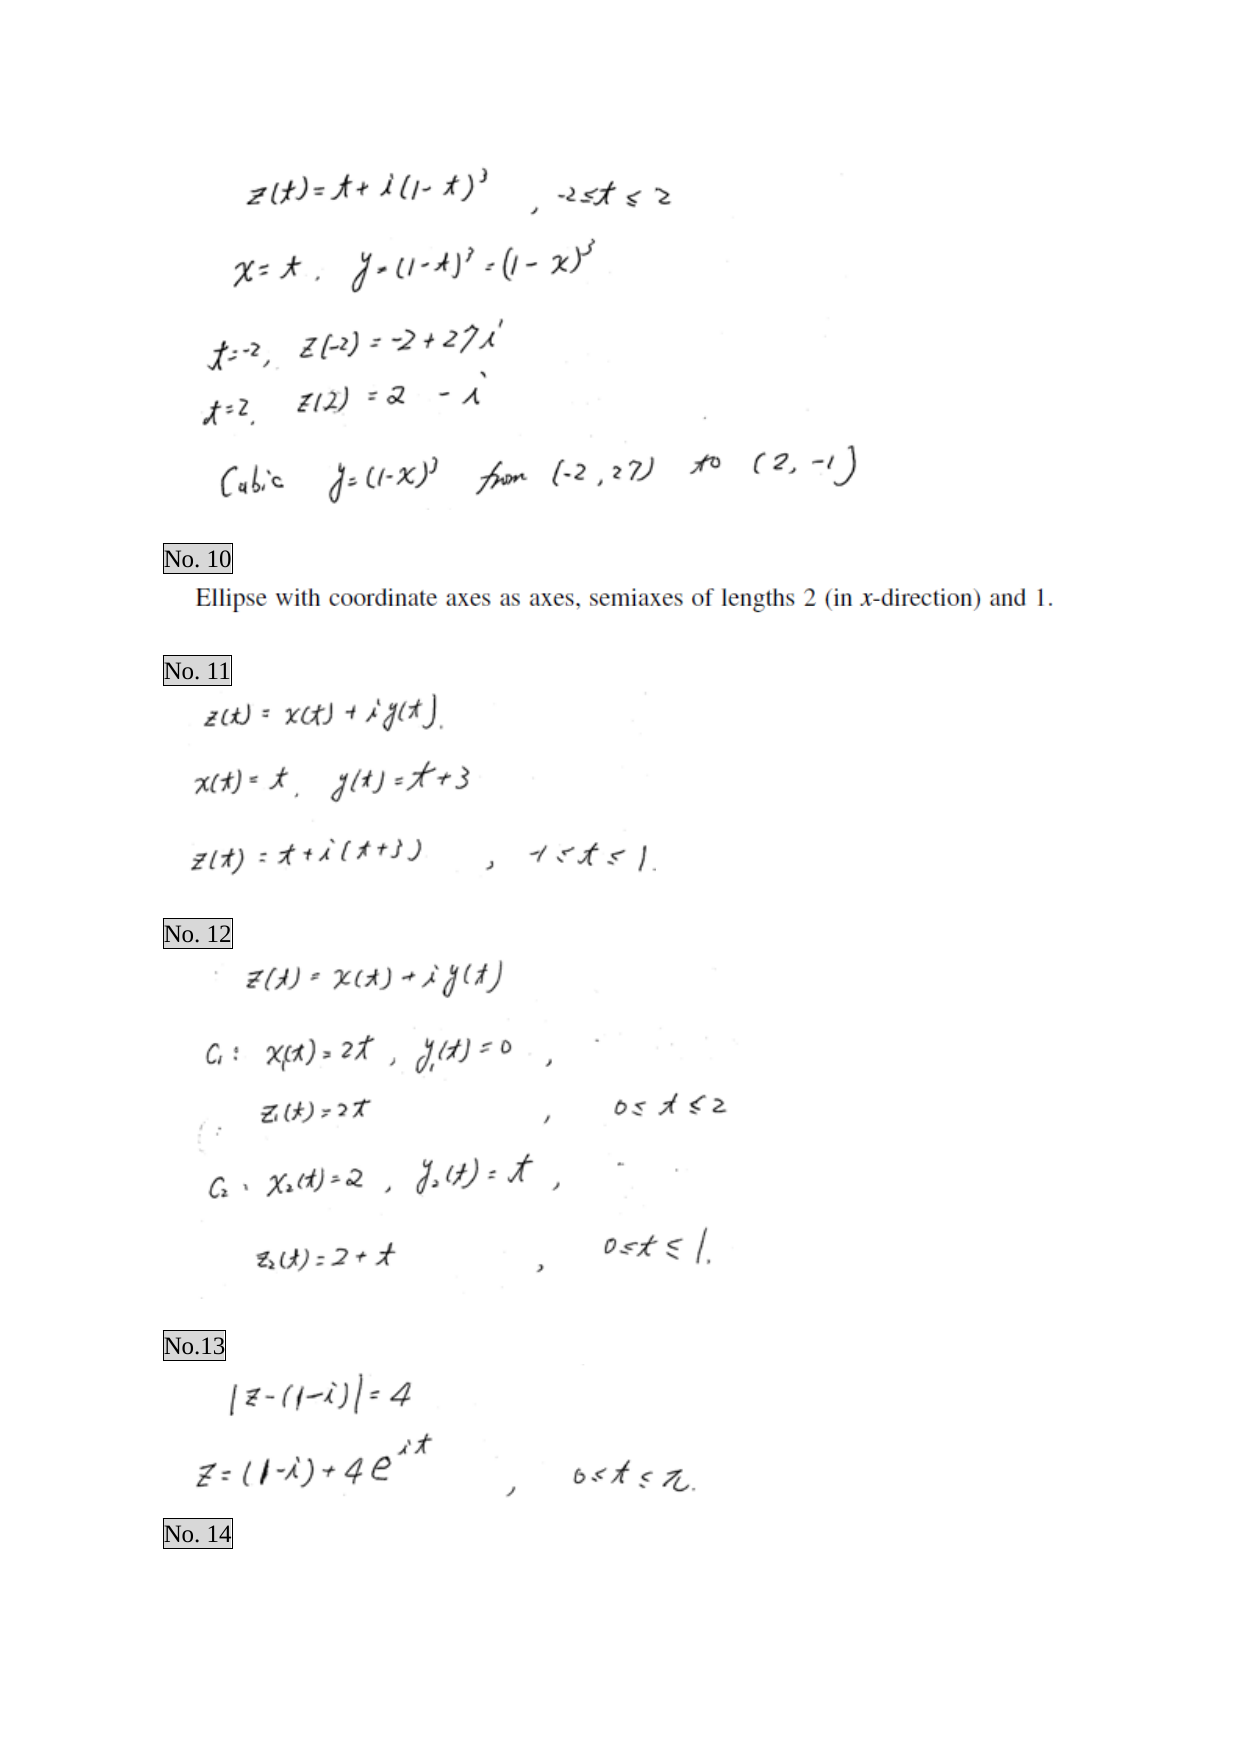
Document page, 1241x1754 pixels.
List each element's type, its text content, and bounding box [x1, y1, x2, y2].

text No. 11 [162, 652, 1053, 689]
text No. 12 [162, 914, 1053, 952]
text No. 10 [162, 539, 1053, 577]
picture [187, 689, 656, 888]
text No. 14 [162, 1514, 1053, 1552]
text No.13 [162, 1327, 1053, 1364]
picture [187, 951, 740, 1299]
picture [187, 164, 864, 510]
picture [187, 1364, 697, 1512]
picture [187, 576, 1053, 616]
